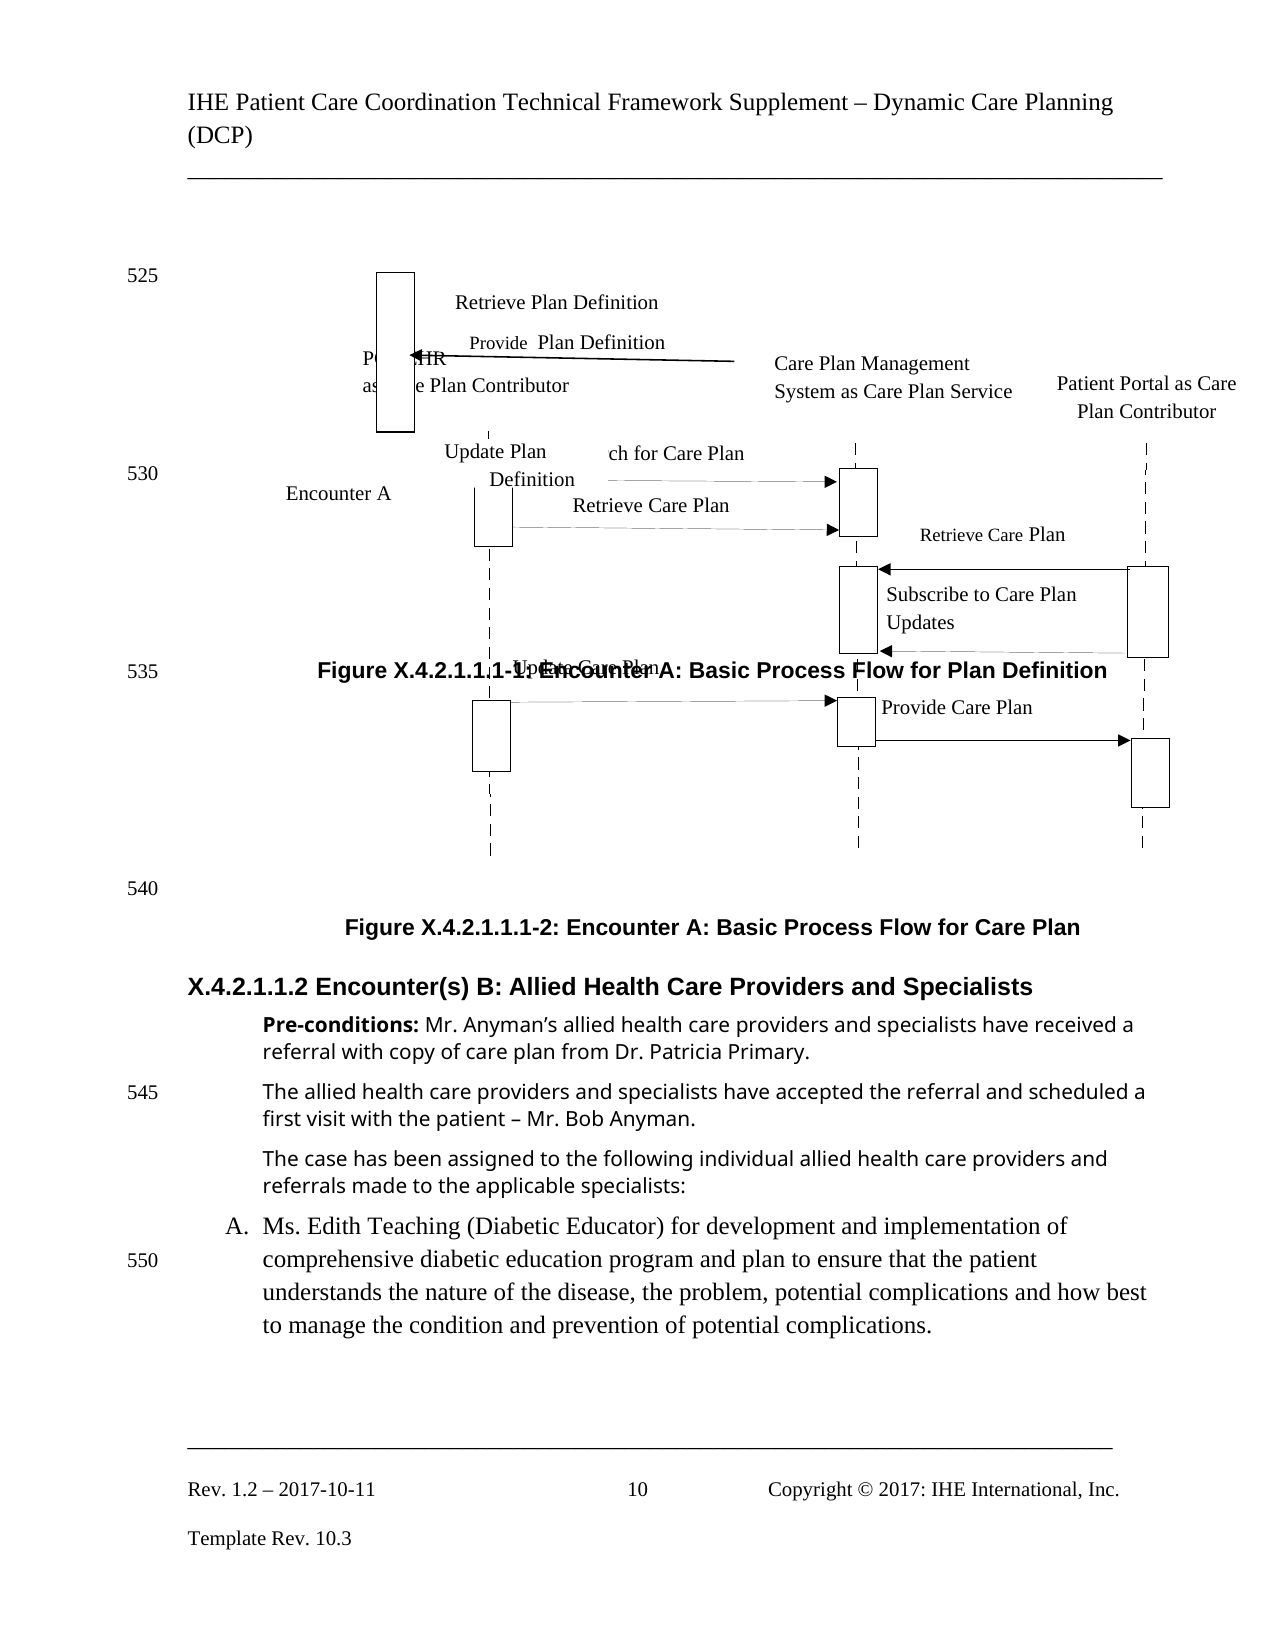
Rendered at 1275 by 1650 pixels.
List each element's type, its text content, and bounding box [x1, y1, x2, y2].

subtitle X.4.2.1.1.2 Encounter(s) B: Allied Health Care Providers and Specialists [187, 972, 1162, 1000]
title Figure X.4.2.1.1.1-2: Encounter A: Basic Process Flow for Care Plan [262, 913, 1162, 940]
text Pre-conditions: Mr. Anyman’s allied health care providers and specialists have received a referral with copy of care plan from Dr. Patricia Primary. [262, 1011, 1162, 1065]
title Figure X.4.2.1.1.1-1: Encounter A: Basic Process Flow for Plan Definition [262, 657, 1162, 684]
text The case has been assigned to the following individual allied health care providers and referrals made to the applicable specialists: [262, 1144, 1162, 1198]
text The allied health care providers and specialists have accepted the referral and scheduled a first visit with the patient – Mr. Bob Anyman. [262, 1078, 1162, 1132]
list Ms. Edith Teaching (Diabetic Educator) for development and implementation of comprehensive diabetic education program and plan to ensure that the patient understands the nature of the disease, the problem, potential complications and how best to manage the condition and prevention of potential complications. [225, 1211, 1162, 1339]
